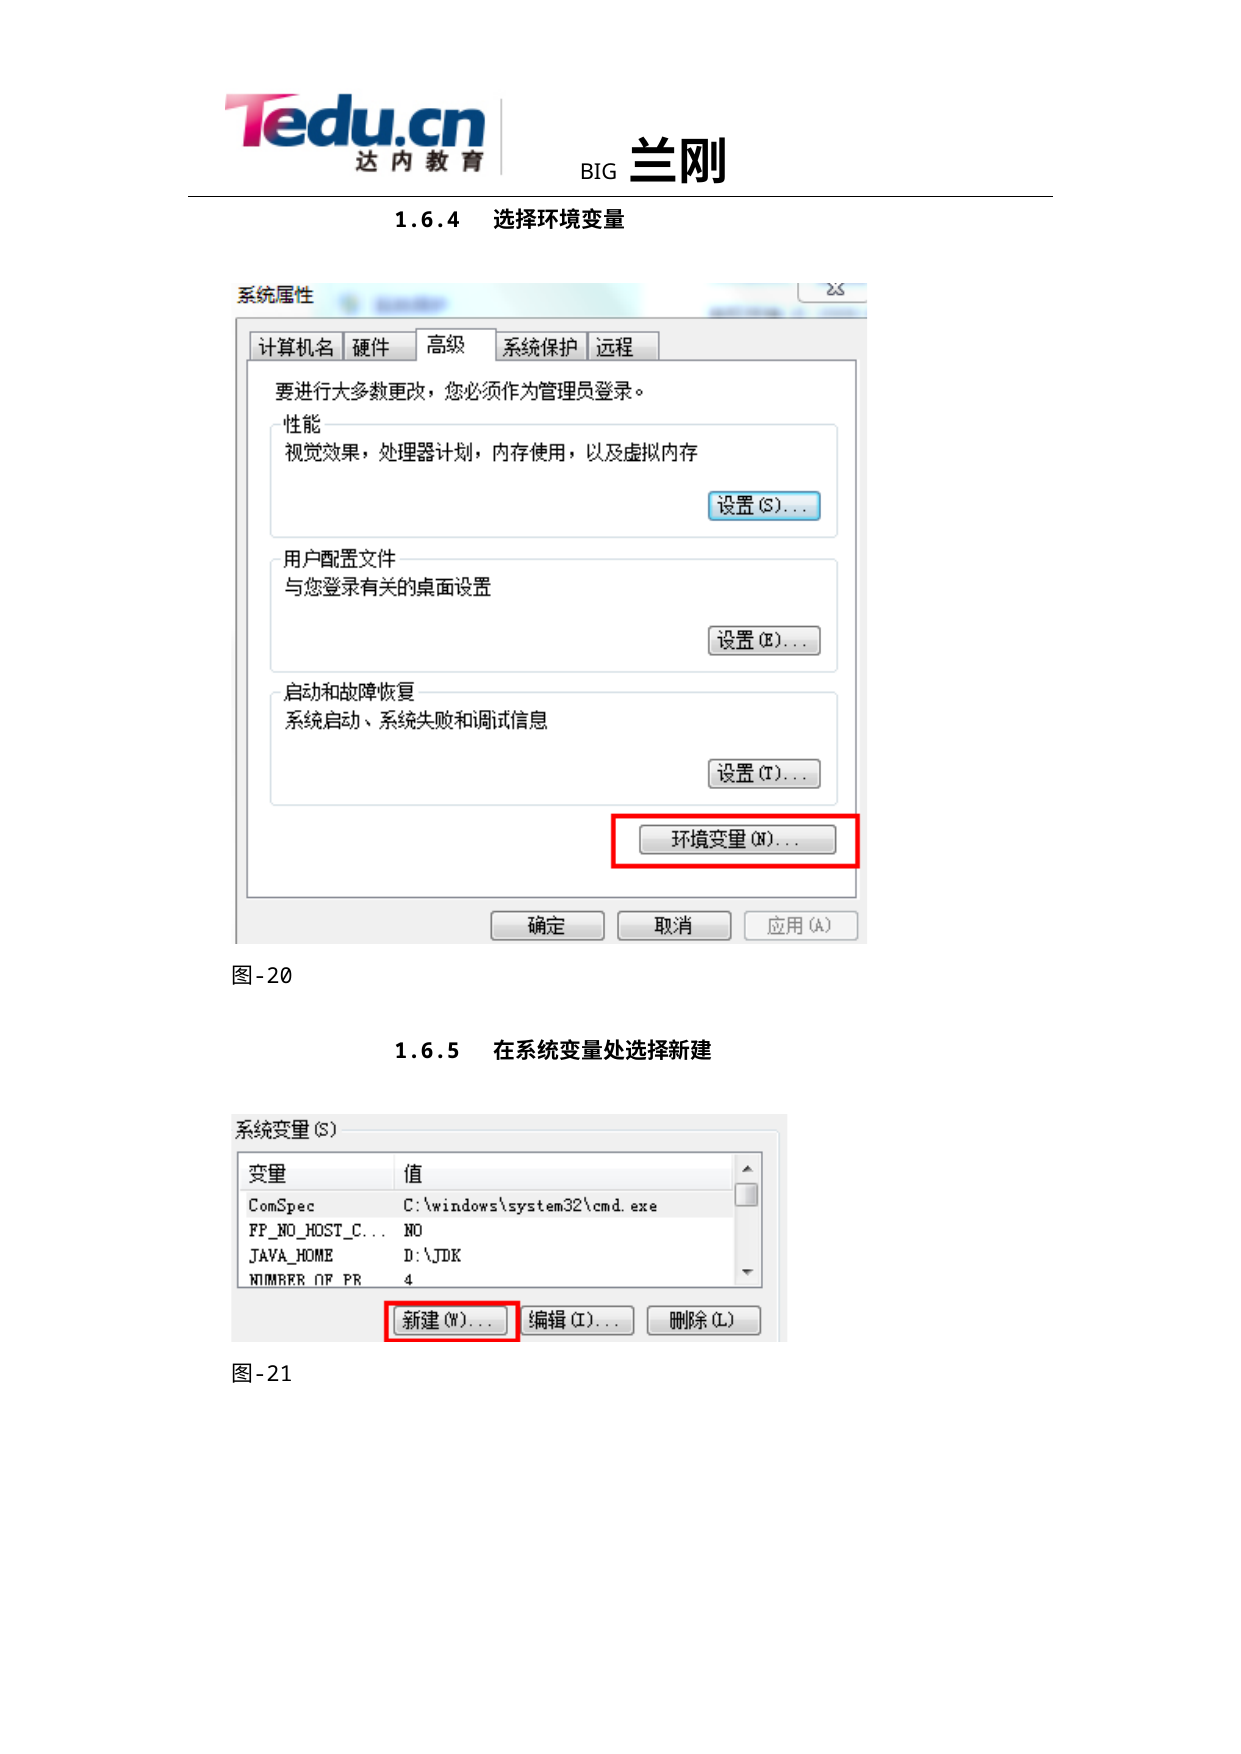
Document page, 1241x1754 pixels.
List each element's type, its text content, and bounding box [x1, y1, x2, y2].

subtitle 选择环境变量 [394, 202, 1053, 234]
text 图-21 [187, 1356, 1053, 1388]
picture [231, 1114, 788, 1342]
picture [225, 88, 507, 180]
subtitle 在系统变量处选择新建 [394, 1033, 1053, 1064]
picture [231, 283, 868, 944]
text 图-20 [187, 958, 1053, 990]
